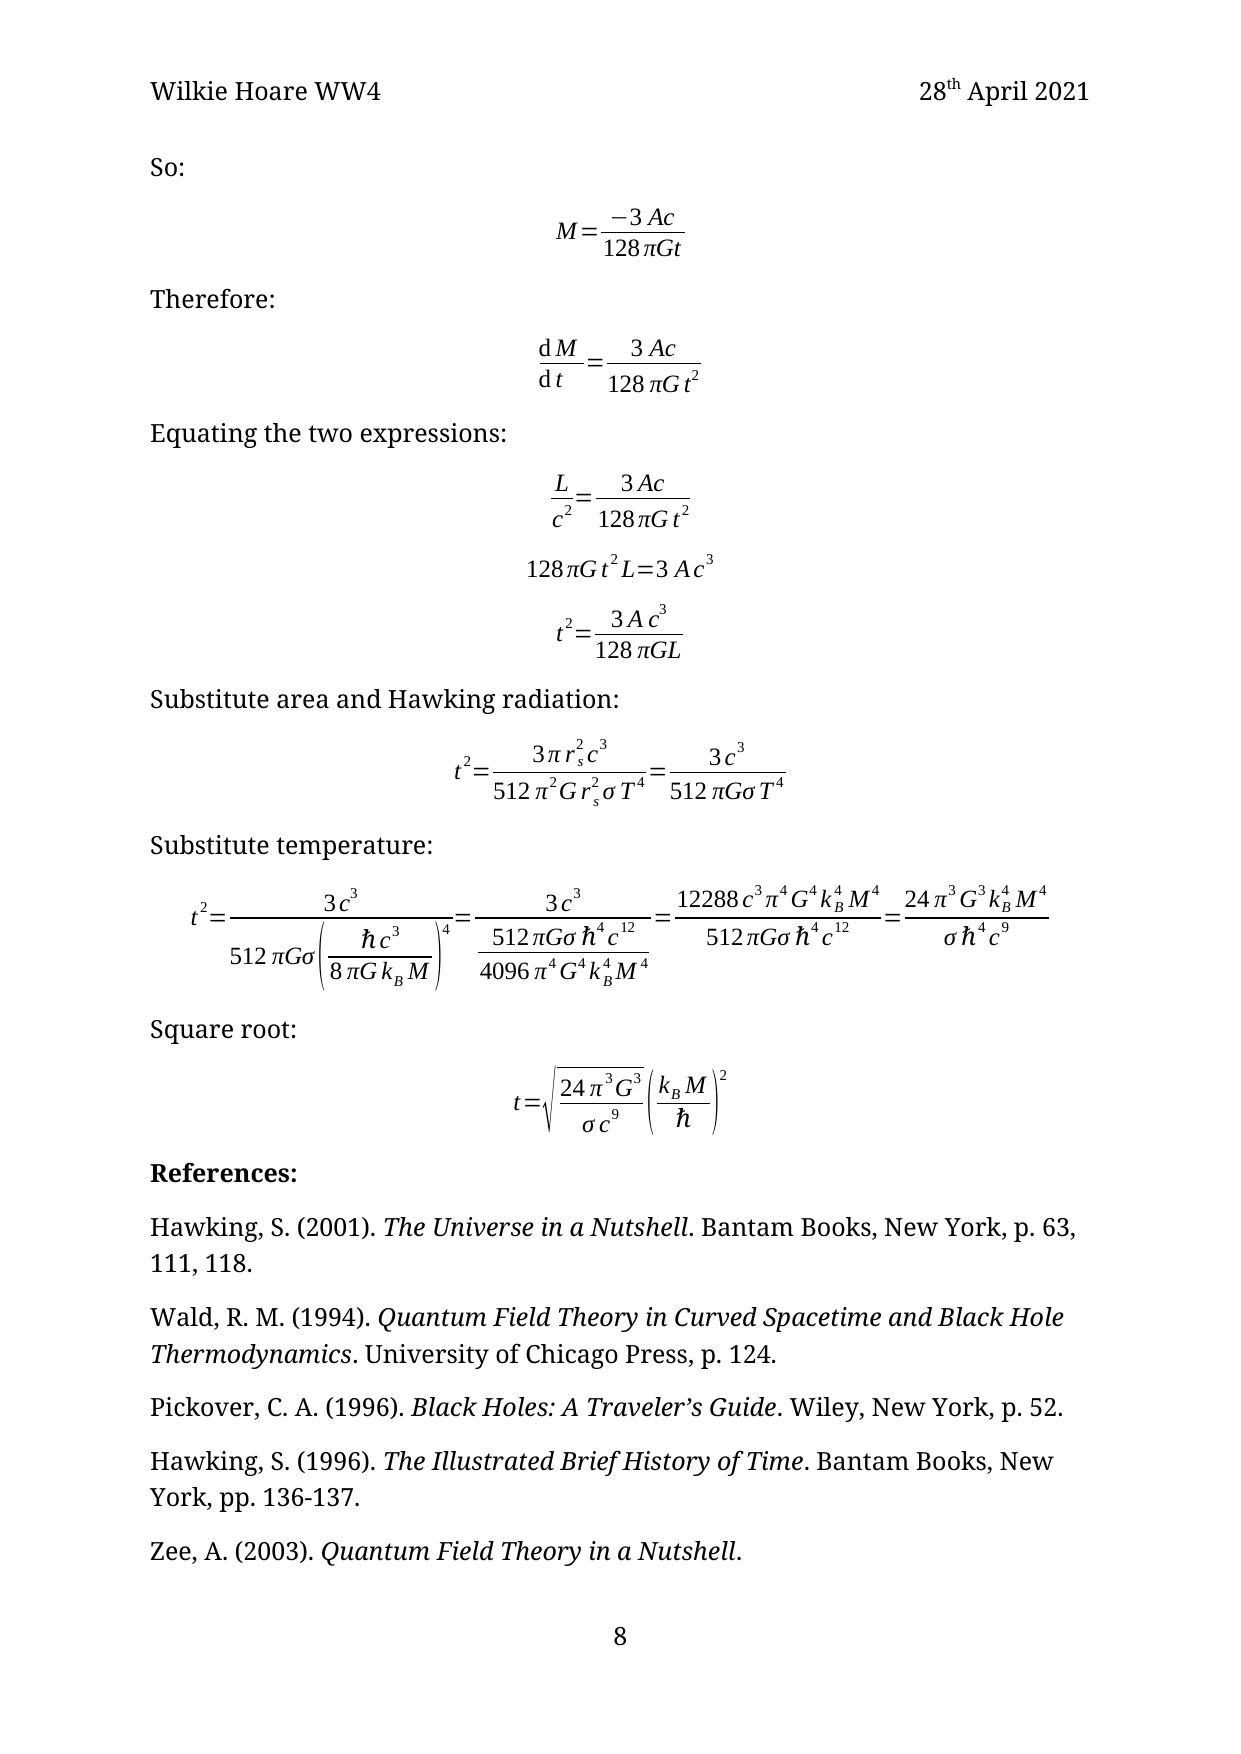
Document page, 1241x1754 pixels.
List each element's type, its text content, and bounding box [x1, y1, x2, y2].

text Equating the two expressions: [150, 416, 1090, 450]
text Square root: [150, 1012, 1090, 1046]
text Wald, R. M. (1994). Quantum Field Theory in Curved Spacetime and Black Hole Thermodynamics. University of Chicago Press, p. 124. [150, 1299, 1090, 1370]
text Substitute temperature: [150, 828, 1090, 862]
text Zee, A. (2003). Quantum Field Theory in a Nutshell. [150, 1533, 1090, 1567]
text Hawking, S. (1996). The Illustrated Brief History of Time. Bantam Books, New York, pp. 136-137. [150, 1443, 1090, 1514]
text Pickover, C. A. (1996). Black Holes: A Traveler’s Guide. Wiley, New York, p. 52. [150, 1390, 1090, 1424]
text So: [150, 150, 1090, 184]
text Therefore: [150, 281, 1090, 315]
text Substitute area and Hawking radiation: [150, 682, 1090, 716]
text References: [150, 1156, 1090, 1190]
text Hawking, S. (2001). The Universe in a Nutshell. Bantam Books, New York, p. 63, 111, 118. [150, 1209, 1090, 1280]
